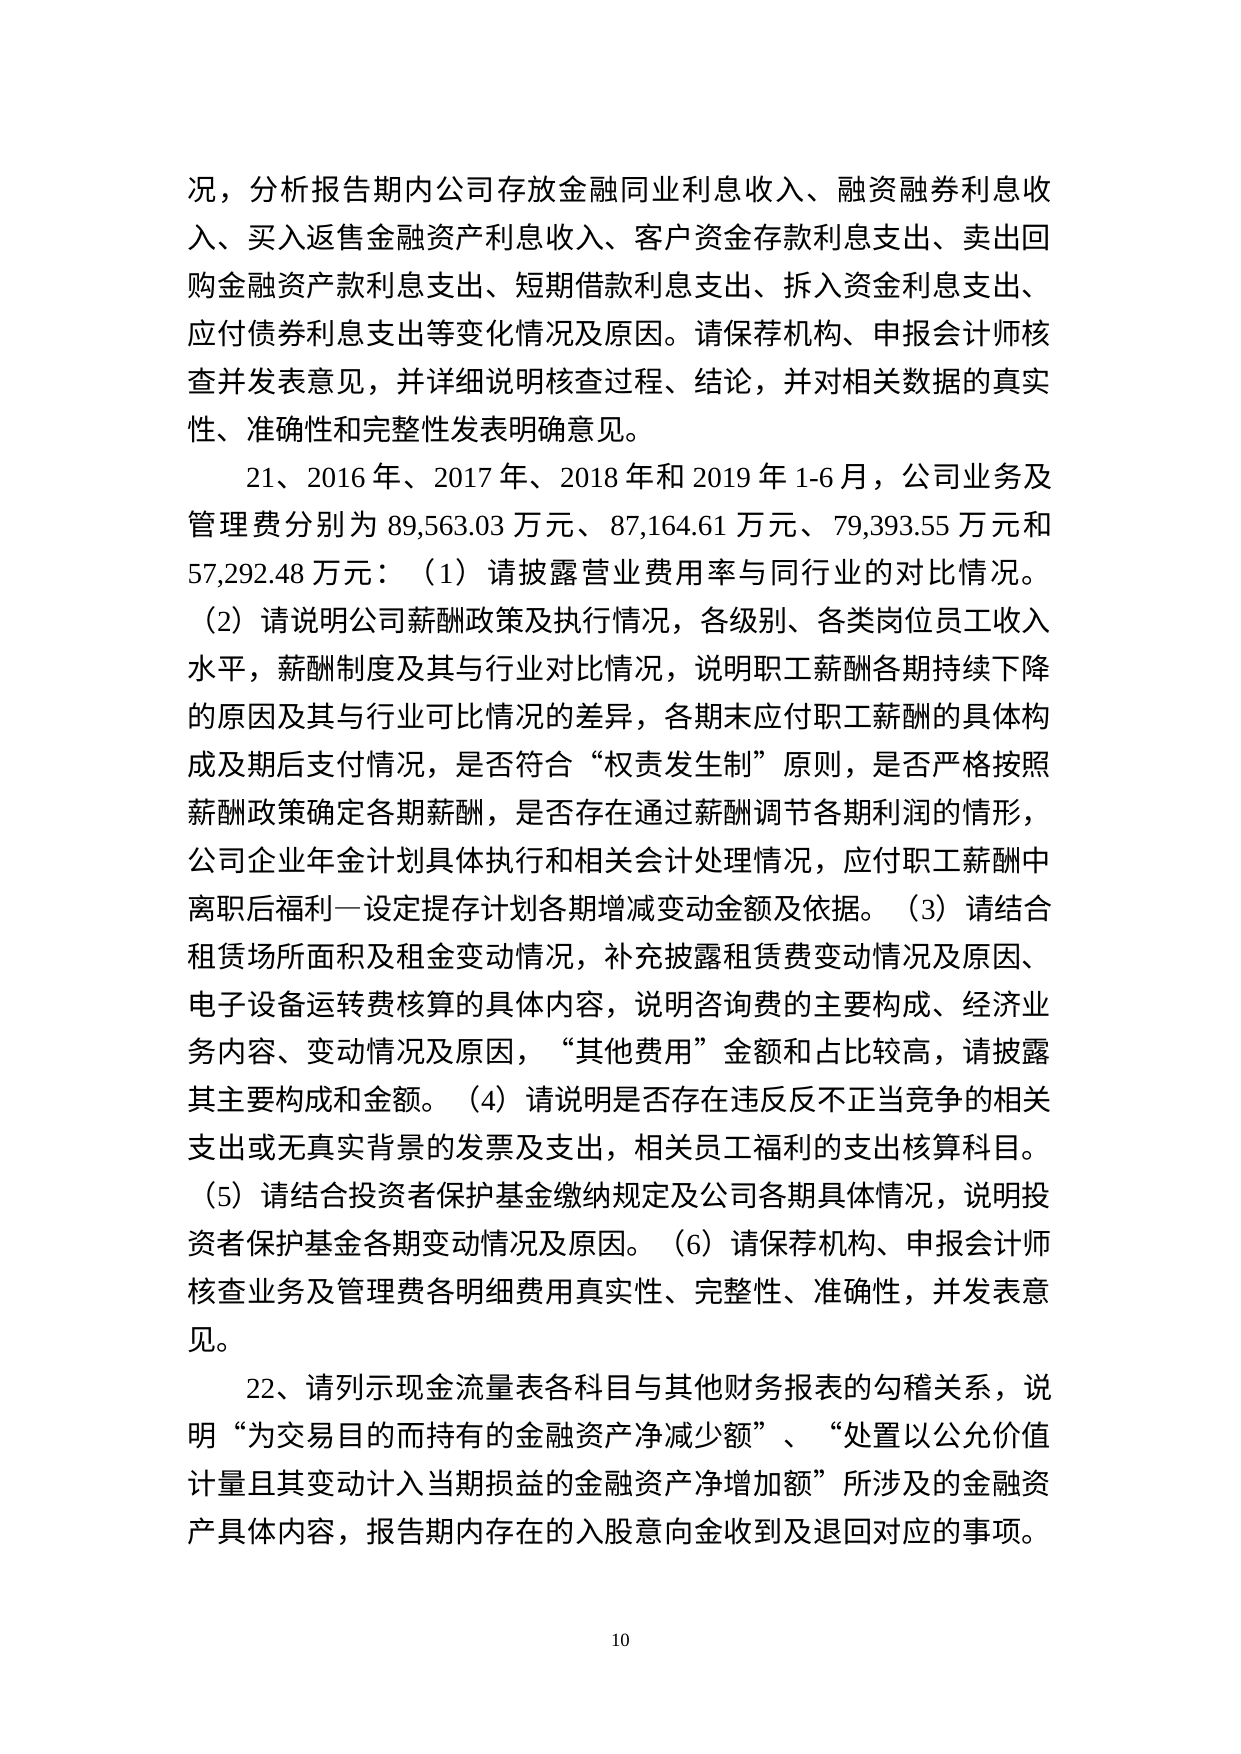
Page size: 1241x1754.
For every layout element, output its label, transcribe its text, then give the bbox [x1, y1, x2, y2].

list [187, 162, 1053, 449]
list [187, 1360, 1053, 1552]
list 21、2016年、2017年、2018年和2019年1-6月，公司业务及管理费分别为89,563.03万元、87,164.61万元、79,393.55万元和57,292.48万元：（1）请披露营业费用率与同行业的对比情况。（2）请说明公司薪酬政策及执行情况，各级别、各类岗位员工收入水平，薪酬制度及其与行业对比情况，说明职工薪酬各期持续下降的原因及其与行业可比情况的差异，各期末应付职工薪酬的具体构成及期后支付情况，是否符合“权责发生制”原则，是否严格按照薪酬政策确定各期薪酬，是否存在通过薪酬调节各期利润的情形，公司企业年金计划具体执行和相关会计处理情况，应付职工薪酬中离职后福利—设定提存计划各期增减变动金额及依据。（3）请结合租赁场所面积及租金变动情况，补充披露租赁费变动情况及原因、电子设备运转费核算的具体内容，说明咨询费的主要构成、经济业务内容、变动情况及原因，“其他费用”金额和占比较高，请披露其主要构成和金额。（4）请说明是否存在违反反不正当竞争的相关支出或无真实背景的发票及支出，相关员工福利的支出核算科目。（5）请结合投资者保护基金缴纳规定及公司各期具体情况，说明投资者保护基金各期变动情况及原因。（6）请保荐机构、申报会计师核查业务及管理费各明细费用真实性、完整性、准确性，并发表意见。 [187, 449, 1053, 1360]
